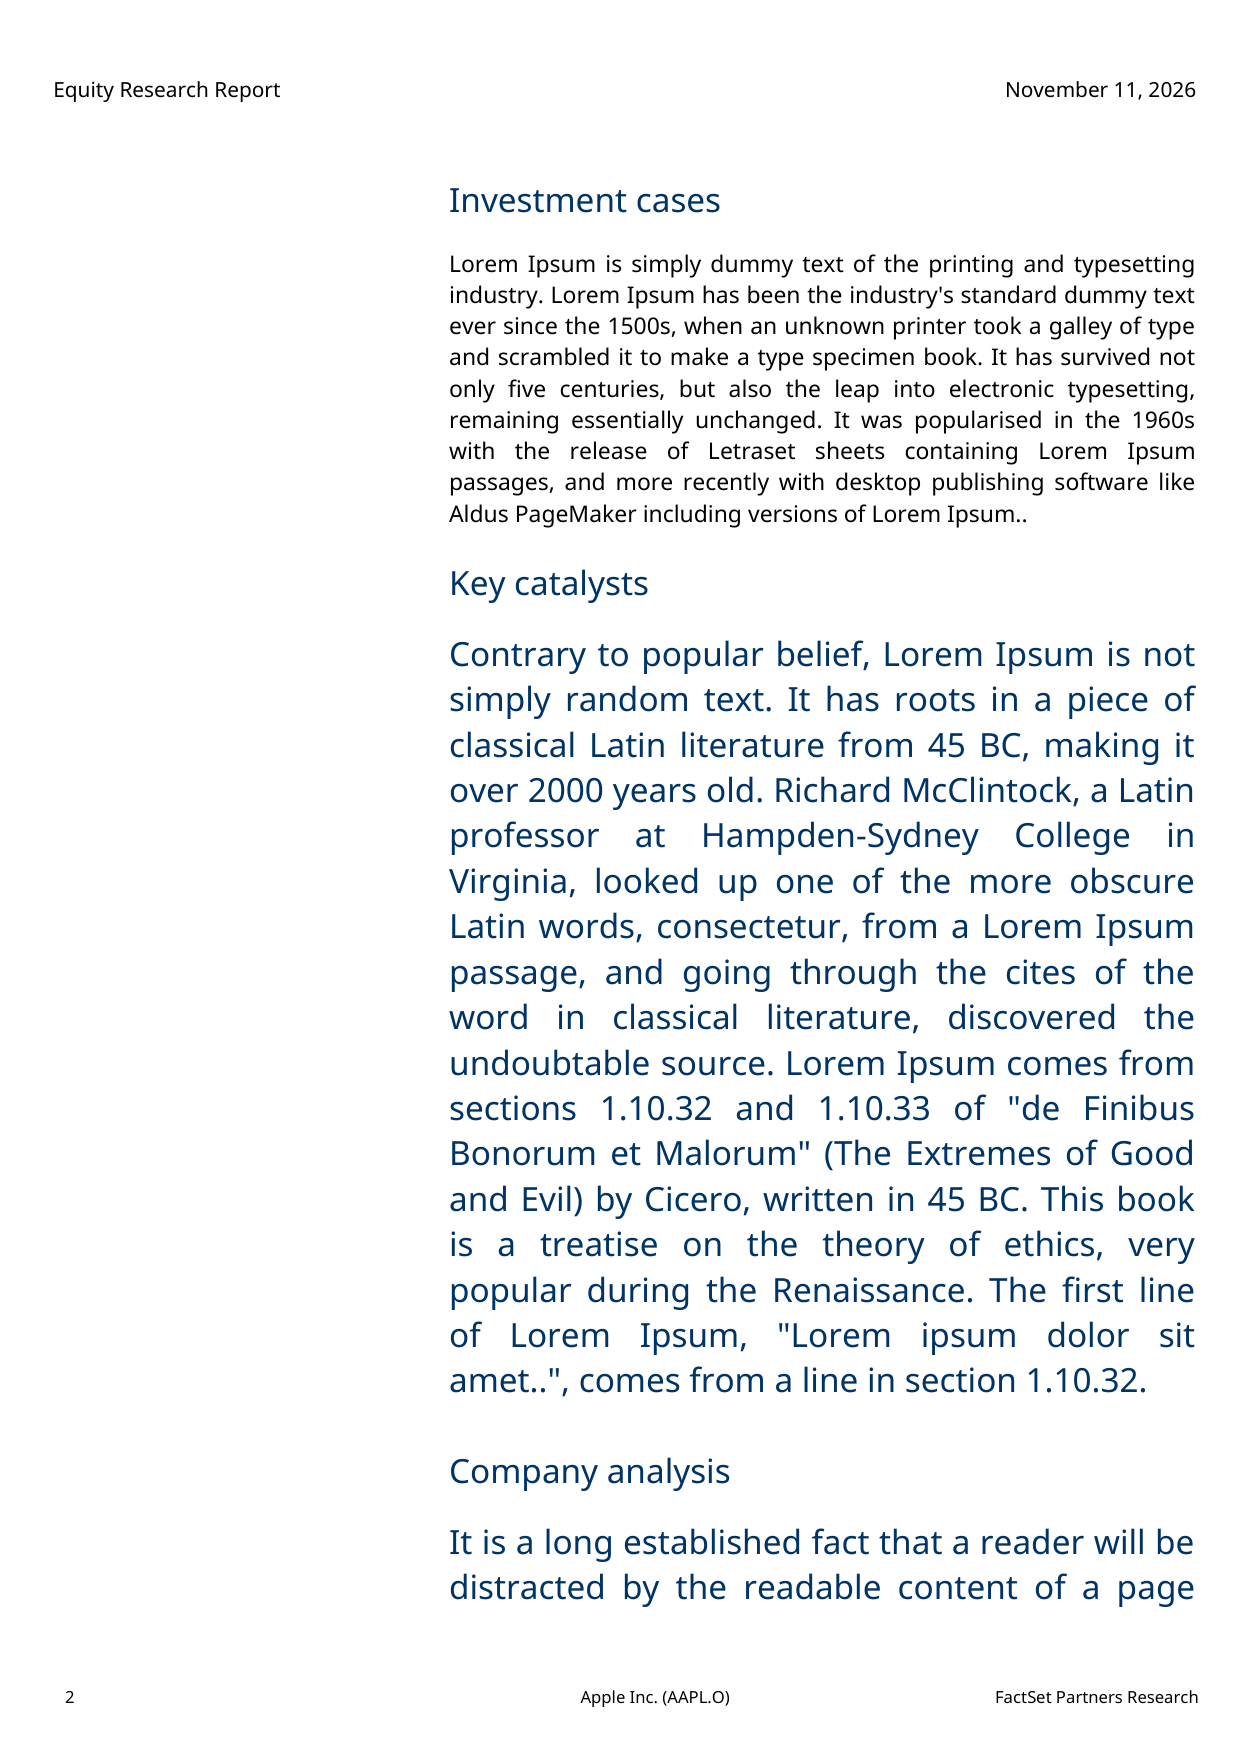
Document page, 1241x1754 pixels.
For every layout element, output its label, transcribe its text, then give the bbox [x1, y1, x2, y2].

subtitle Key catalysts [449, 560, 1196, 606]
subtitle Company analysis [449, 1448, 1196, 1493]
subtitle Investment cases [449, 177, 1196, 223]
